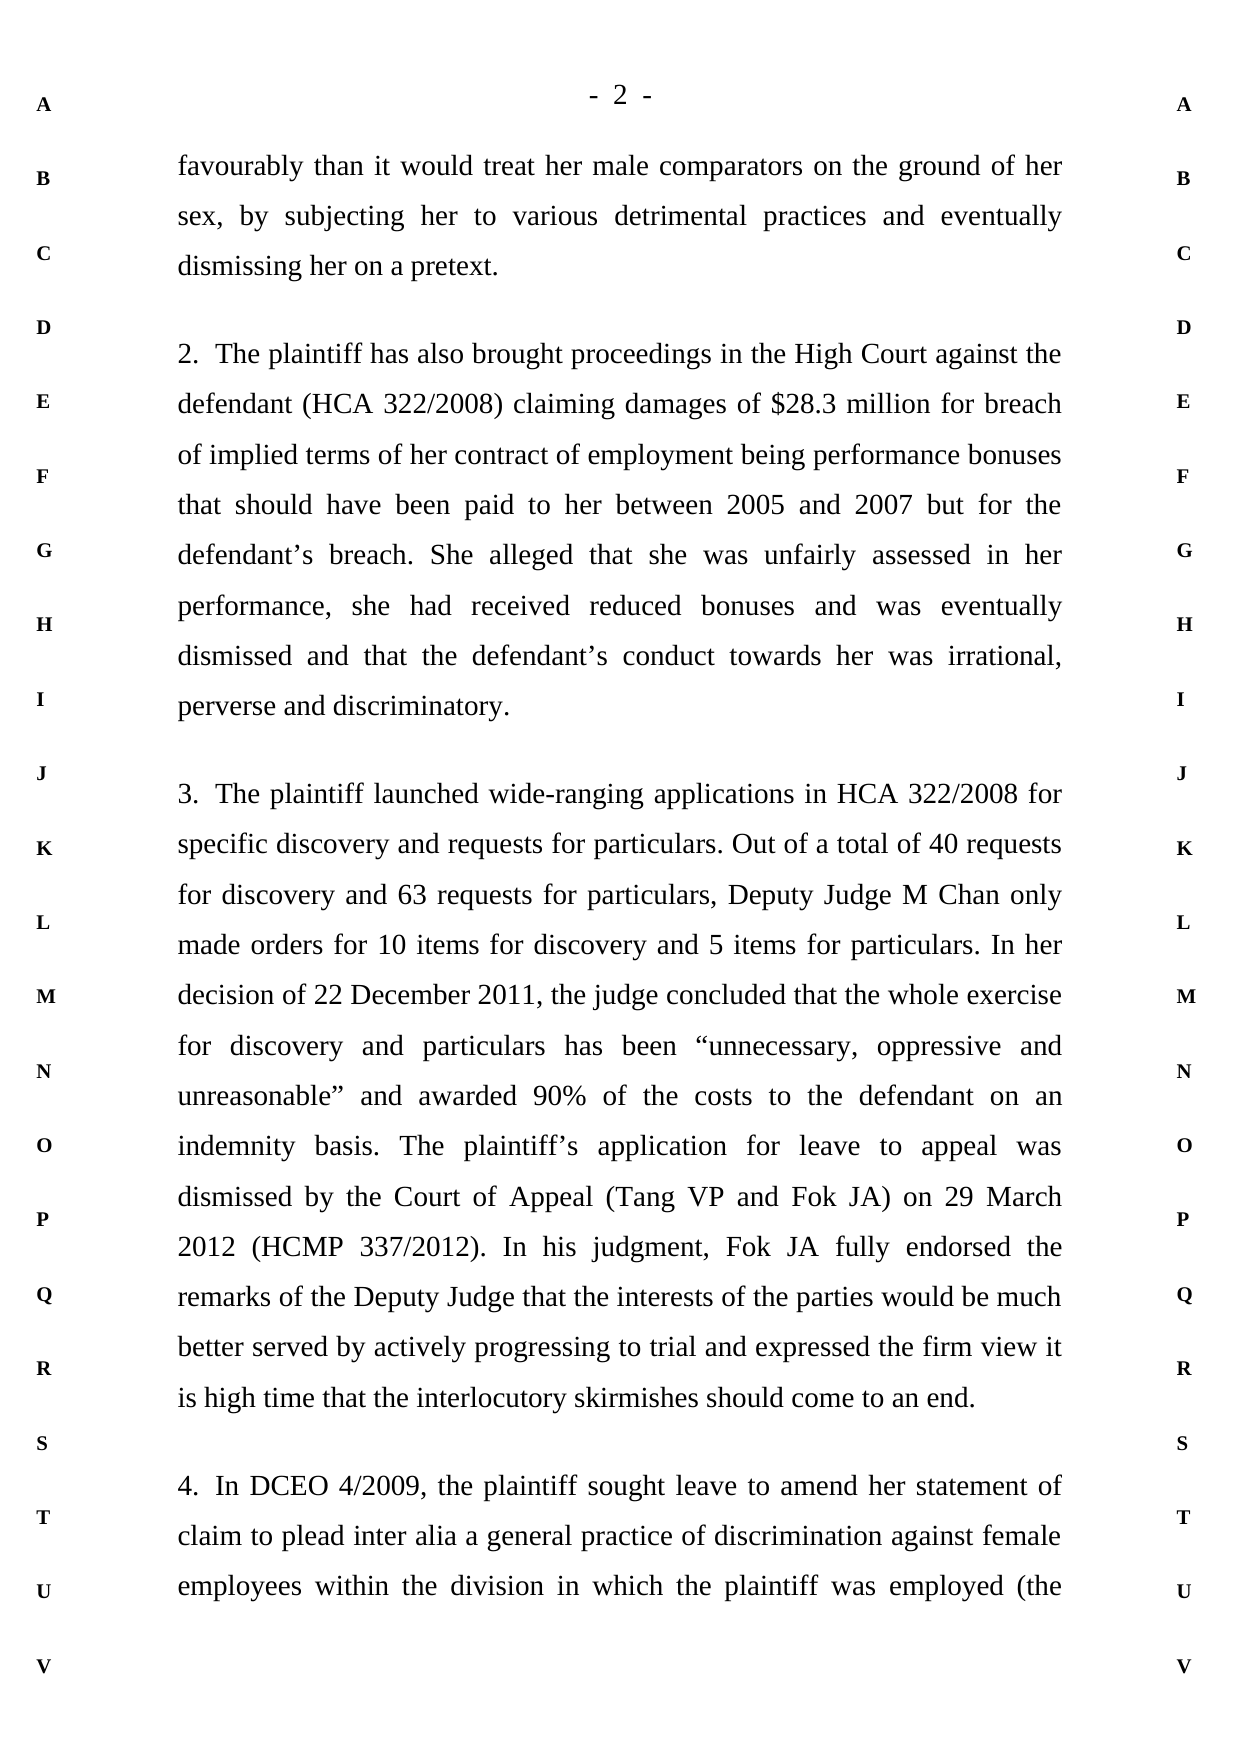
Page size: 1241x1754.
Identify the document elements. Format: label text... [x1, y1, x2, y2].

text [177, 148, 1063, 282]
text The plaintiff launched wide-ranging applications in HCA 322/2008 for specific discovery and requests for particulars. Out of a total of 40 requests for discovery and 63 requests for particulars, Deputy Judge M Chan only made orders for 10 items for discovery and 5 items for particulars. In her decision of 22 December 2011, the judge concluded that the whole exercise for discovery and particulars has been “unnecessary, oppressive and unreasonable” and awarded 90% of the costs to the defendant on an indemnity basis. The plaintiff’s application for leave to appeal was dismissed by the Court of Appeal (Tang VP and Fok JA) on 29 March 2012 (HCMP 337/2012). In his judgment, Fok JA fully endorsed the remarks of the Deputy Judge that the interests of the parties would be much better served by actively progressing to trial and expressed the firm view it is high time that the interlocutory skirmishes should come to an end. [177, 776, 1063, 1413]
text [177, 1468, 1063, 1602]
text The plaintiff has also brought proceedings in the High Court against the defendant (HCA 322/2008) claiming damages of $28.3 million for breach of implied terms of her contract of employment being performance bonuses that should have been paid to her between 2005 and 2007 but for the defendant’s breach. She alleged that she was unfairly assessed in her performance, she had received reduced bonuses and was eventually dismissed and that the defendant’s conduct towards her was irrational, perverse and discriminatory. [177, 336, 1063, 722]
